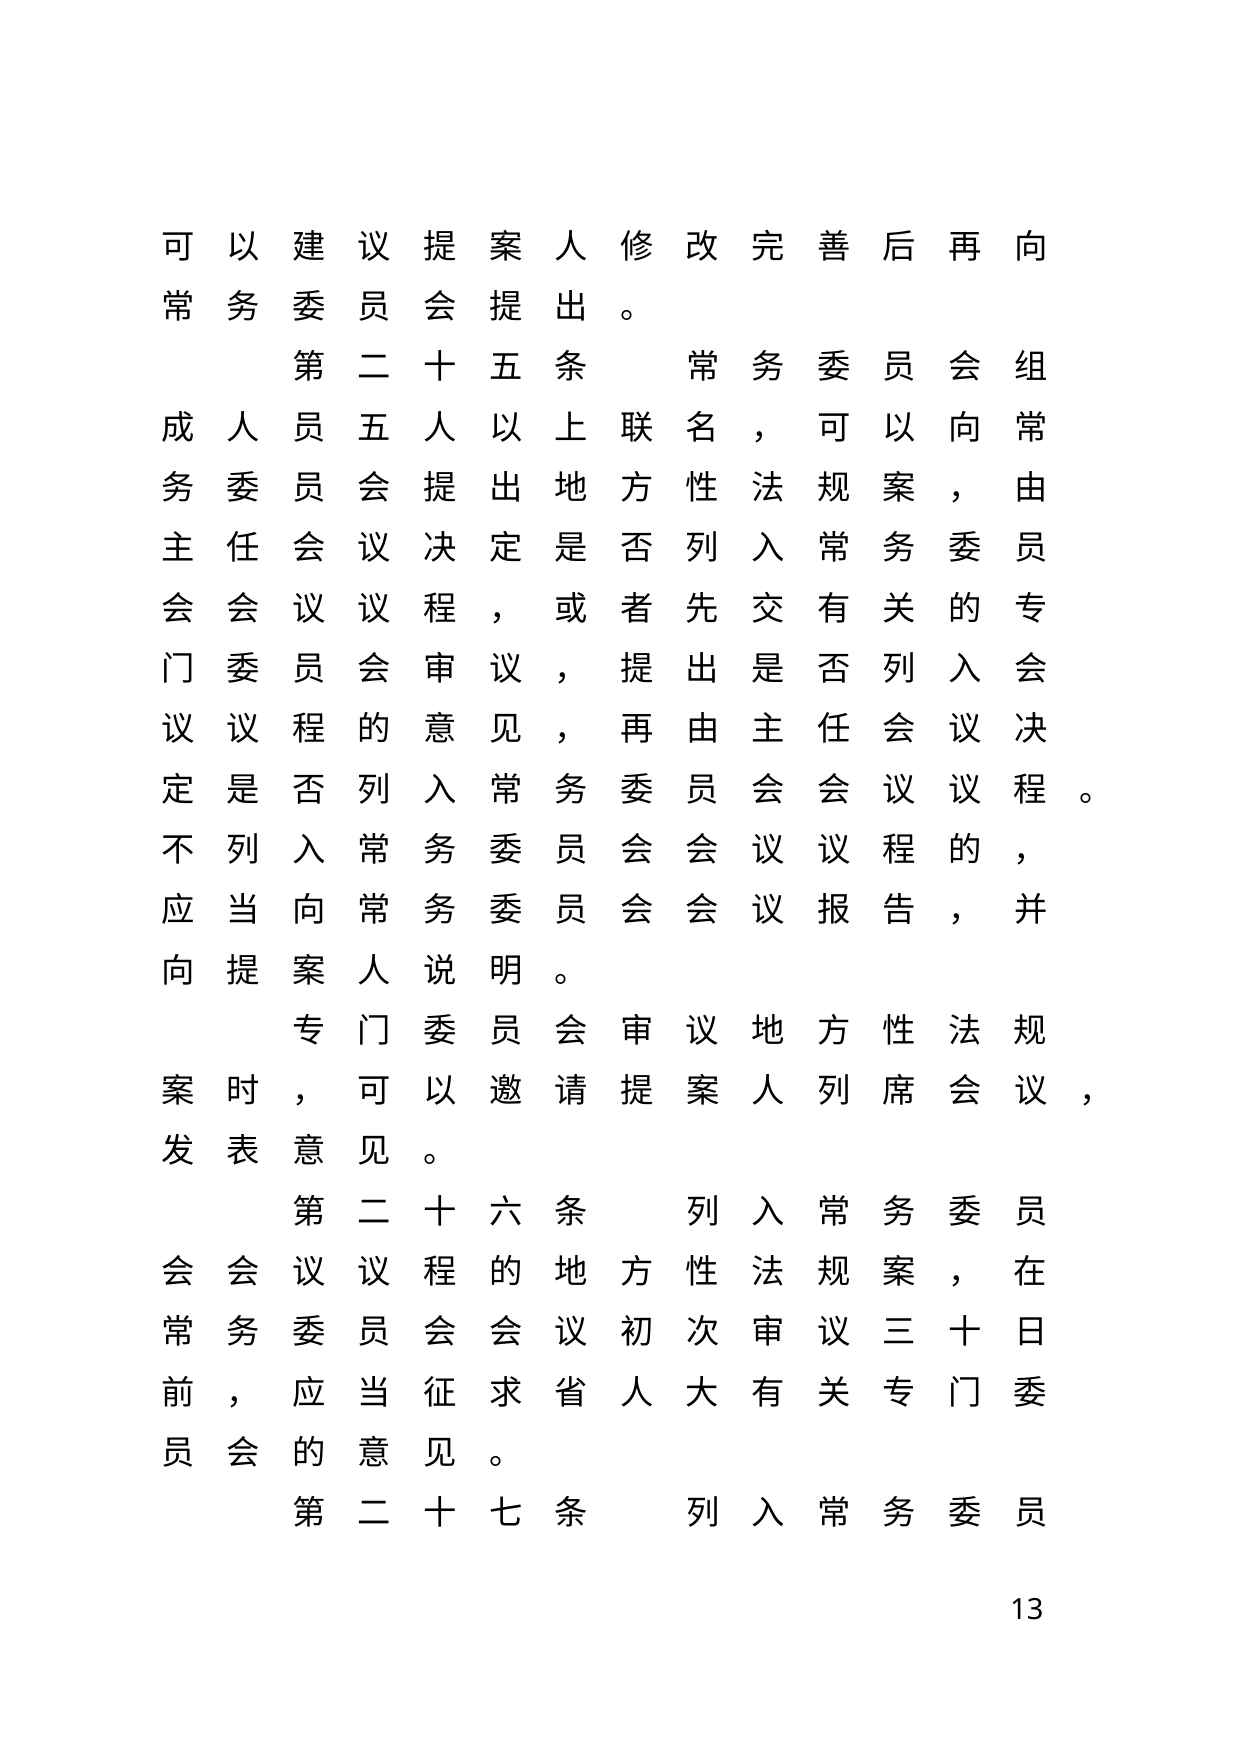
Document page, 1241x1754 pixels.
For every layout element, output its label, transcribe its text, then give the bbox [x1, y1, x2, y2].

text 第二十五条 常务委员会组成人员五人以上联名，可以向常务委员会提出地方性法规案，由主任会议决定是否列入常务委员会会议议程，或者先交有关的专门委员会审议，提出是否列入会议议程的意见，再由主任会议决定是否列入常务委员会会议议程。不列入常务委员会会议议程的，应当向常务委员会会议报告，并向提案人说明。 [161, 334, 1079, 998]
text 第二十六条 列入常务委员会会议议程的地方性法规案，在常务委员会会议初次审议三十日前，应当征求省人大有关专门委员会的意见。 [161, 1178, 1079, 1480]
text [161, 1480, 1079, 1540]
text 专门委员会审议地方性法规案时，可以邀请提案人列席会议，发表意见。 [161, 998, 1079, 1178]
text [161, 213, 1079, 334]
